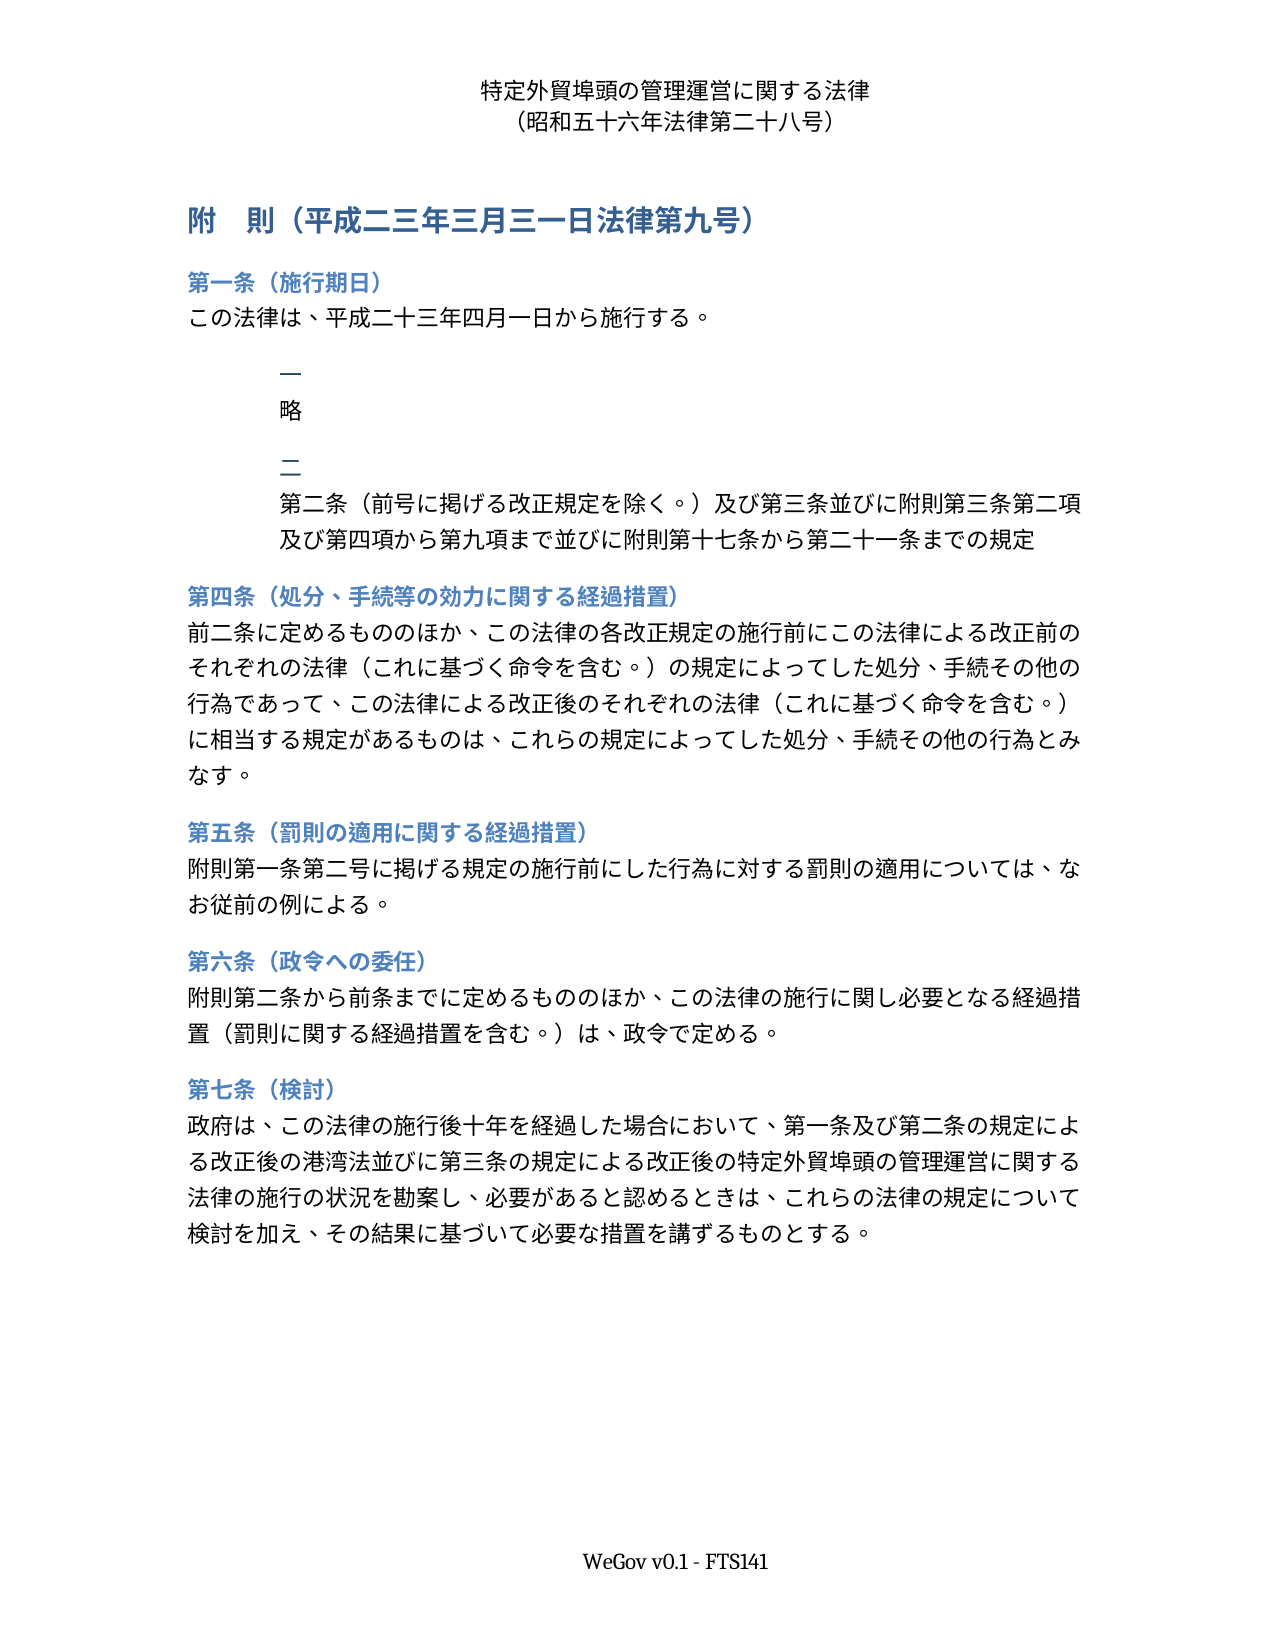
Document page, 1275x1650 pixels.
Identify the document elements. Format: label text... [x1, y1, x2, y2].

text 附則第一条第二号に掲げる規定の施行前にした行為に対する罰則の適用については、なお従前の例による。 [187, 853, 1087, 920]
subtitle 第四条（処分、手続等の効力に関する経過措置） [187, 581, 1087, 612]
subtitle 第七条（検討） [187, 1074, 1087, 1106]
subtitle 第五条（罰則の適用に関する経過措置） [187, 817, 1087, 848]
text 前二条に定めるもののほか、この法律の各改正規定の施行前にこの法律による改正前のそれぞれの法律（これに基づく命令を含む。）の規定によってした処分、手続その他の行為であって、この法律による改正後のそれぞれの法律（これに基づく命令を含む。）に相当する規定があるものは、これらの規定によってした処分、手続その他の行為とみなす。 [187, 616, 1087, 791]
text 附則第二条から前条までに定めるもののほか、この法律の施行に関し必要となる経過措置（罰則に関する経過措置を含む。）は、政令で定める。 [187, 982, 1087, 1049]
subtitle 二 [279, 452, 1087, 483]
text この法律は、平成二十三年四月一日から施行する。 [187, 302, 1087, 334]
subtitle 一 [279, 359, 1087, 390]
subtitle 第六条（政令への委任） [187, 946, 1087, 977]
subtitle 附 則（平成二三年三月三一日法律第九号） [187, 200, 1087, 240]
subtitle 第一条（施行期日） [187, 266, 1087, 298]
text 政府は、この法律の施行後十年を経過した場合において、第一条及び第二条の規定による改正後の港湾法並びに第三条の規定による改正後の特定外貿埠頭の管理運営に関する法律の施行の状況を勘案し、必要があると認めるときは、これらの法律の規定について検討を加え、その結果に基づいて必要な措置を講ずるものとする。 [187, 1110, 1087, 1249]
text 第二条（前号に掲げる改正規定を除く。）及び第三条並びに附則第三条第二項及び第四項から第九項まで並びに附則第十七条から第二十一条までの規定 [279, 488, 1087, 555]
text 略 [279, 395, 1087, 426]
